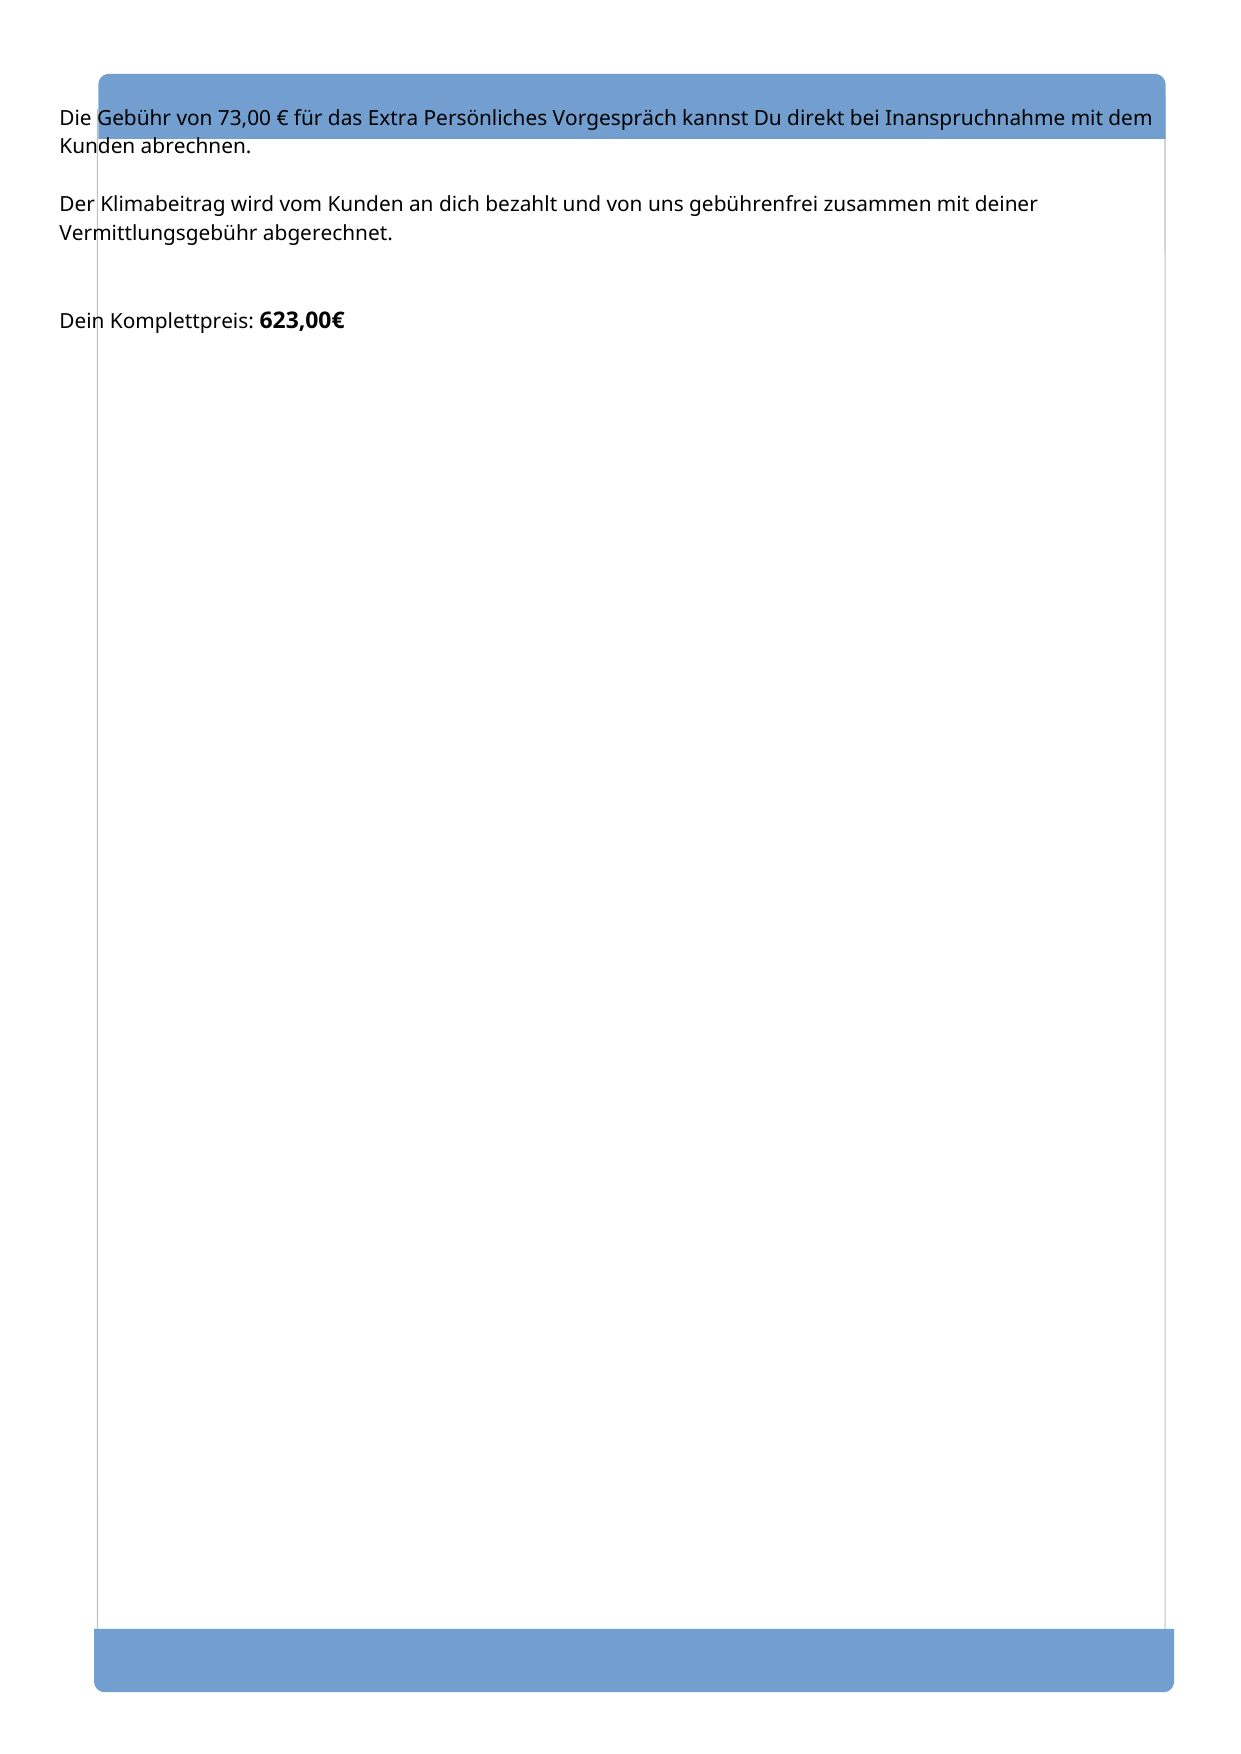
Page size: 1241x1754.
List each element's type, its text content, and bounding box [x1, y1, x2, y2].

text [59, 103, 1181, 160]
text Dein Komplettpreis: 623,00€ [59, 275, 1181, 335]
text Der Klimabeitrag wird vom Kunden an dich bezahlt und von uns gebührenfrei zusammen mit deiner Vermittlungsgebühr abgerechnet. [59, 189, 1181, 246]
